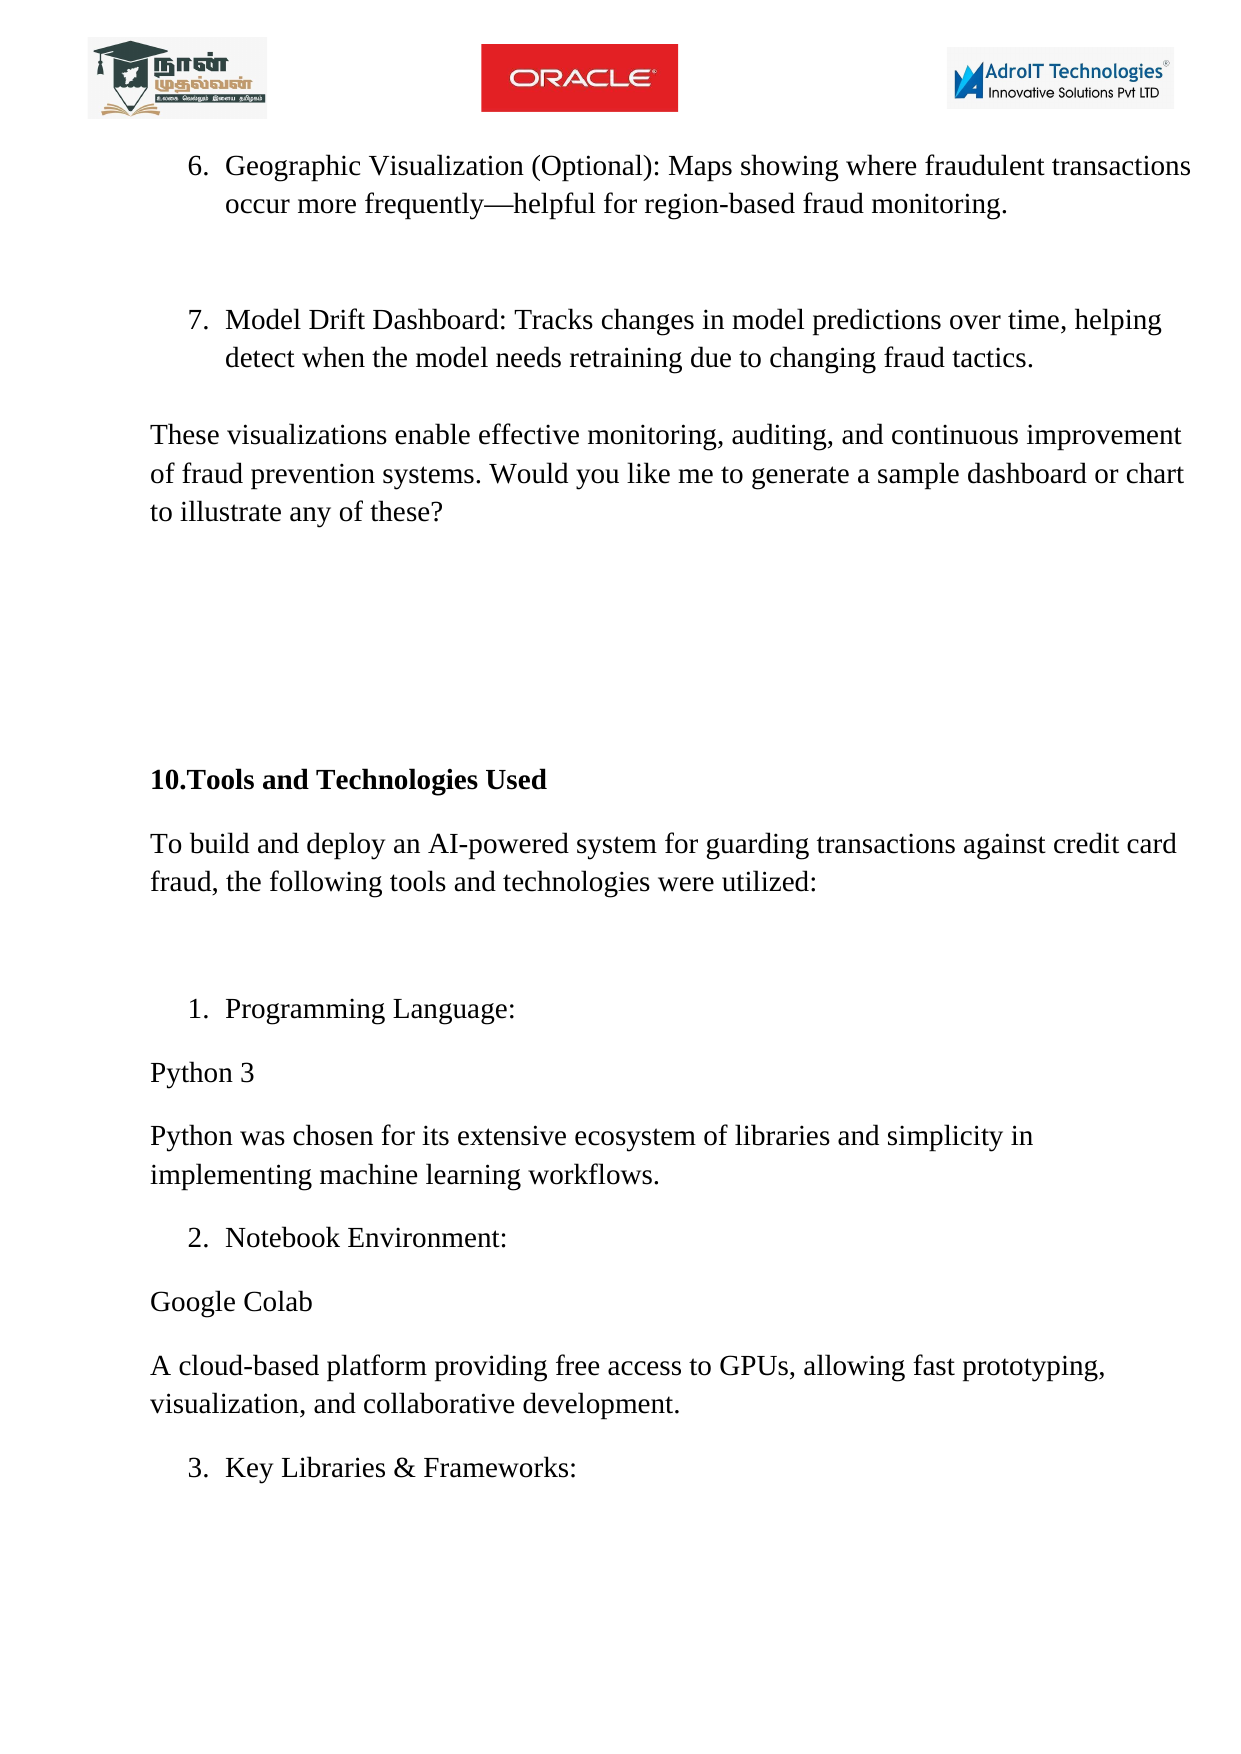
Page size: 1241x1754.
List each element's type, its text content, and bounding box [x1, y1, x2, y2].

text 10.Tools and Technologies Used [150, 762, 1198, 796]
picture [946, 47, 1175, 109]
text These visualizations enable effective monitoring, auditing, and continuous improvement of fraud prevention systems. Would you like me to generate a sample dashboard or chart to illustrate any of these? [150, 417, 1198, 528]
text Python was chosen for its extensive ecosystem of libraries and simplicity in implementing machine learning workflows. [150, 1118, 1198, 1191]
text Python 3 [150, 1055, 1198, 1088]
picture [87, 37, 268, 119]
list Key Libraries & Frameworks: [187, 1450, 1198, 1483]
list Model Drift Dashboard: Tracks changes in model predictions over time, helping detect when the model needs retraining due to changing fraud tactics. [187, 302, 1198, 374]
text A cloud-based platform providing free access to GPUs, allowing fast prototyping, visualization, and collaborative development. [150, 1348, 1198, 1420]
list Geographic Visualization (Optional): Maps showing where fraudulent transactions occur more frequently—helpful for region-based fraud monitoring. [187, 148, 1198, 220]
list Notebook Environment: [187, 1221, 1198, 1254]
text Google Colab [150, 1284, 1198, 1318]
list Programming Language: [187, 991, 1198, 1025]
picture [481, 44, 679, 112]
text To build and deploy an AI-powered system for guarding transactions against credit card fraud, the following tools and technologies were utilized: [150, 826, 1198, 898]
